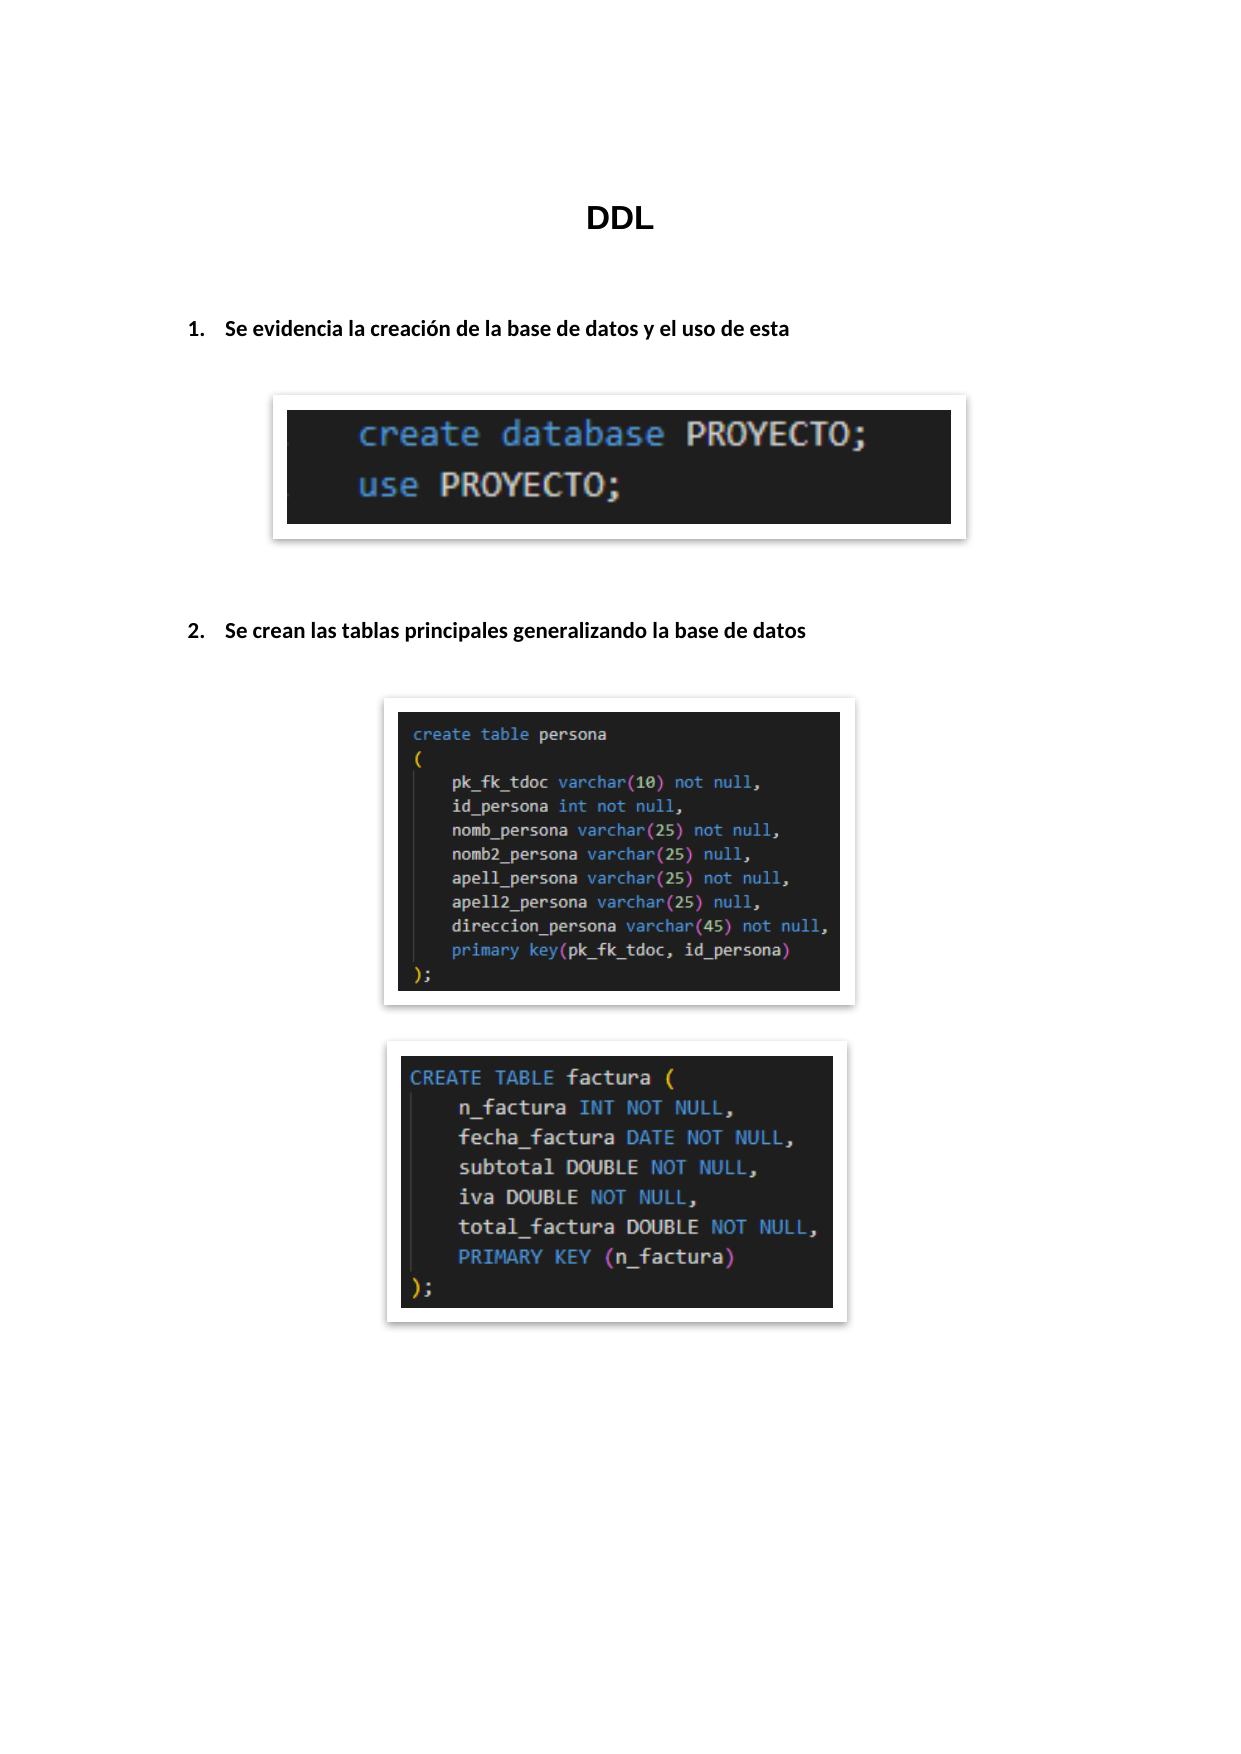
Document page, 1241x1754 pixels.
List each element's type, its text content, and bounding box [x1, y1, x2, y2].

list Se crean las tablas principales generalizando la base de datos [187, 616, 1090, 644]
picture [398, 712, 840, 991]
picture [401, 1056, 833, 1308]
picture [287, 410, 951, 524]
list Se evidencia la creación de la base de datos y el uso de esta [187, 314, 1090, 342]
text DDL [150, 198, 1090, 236]
